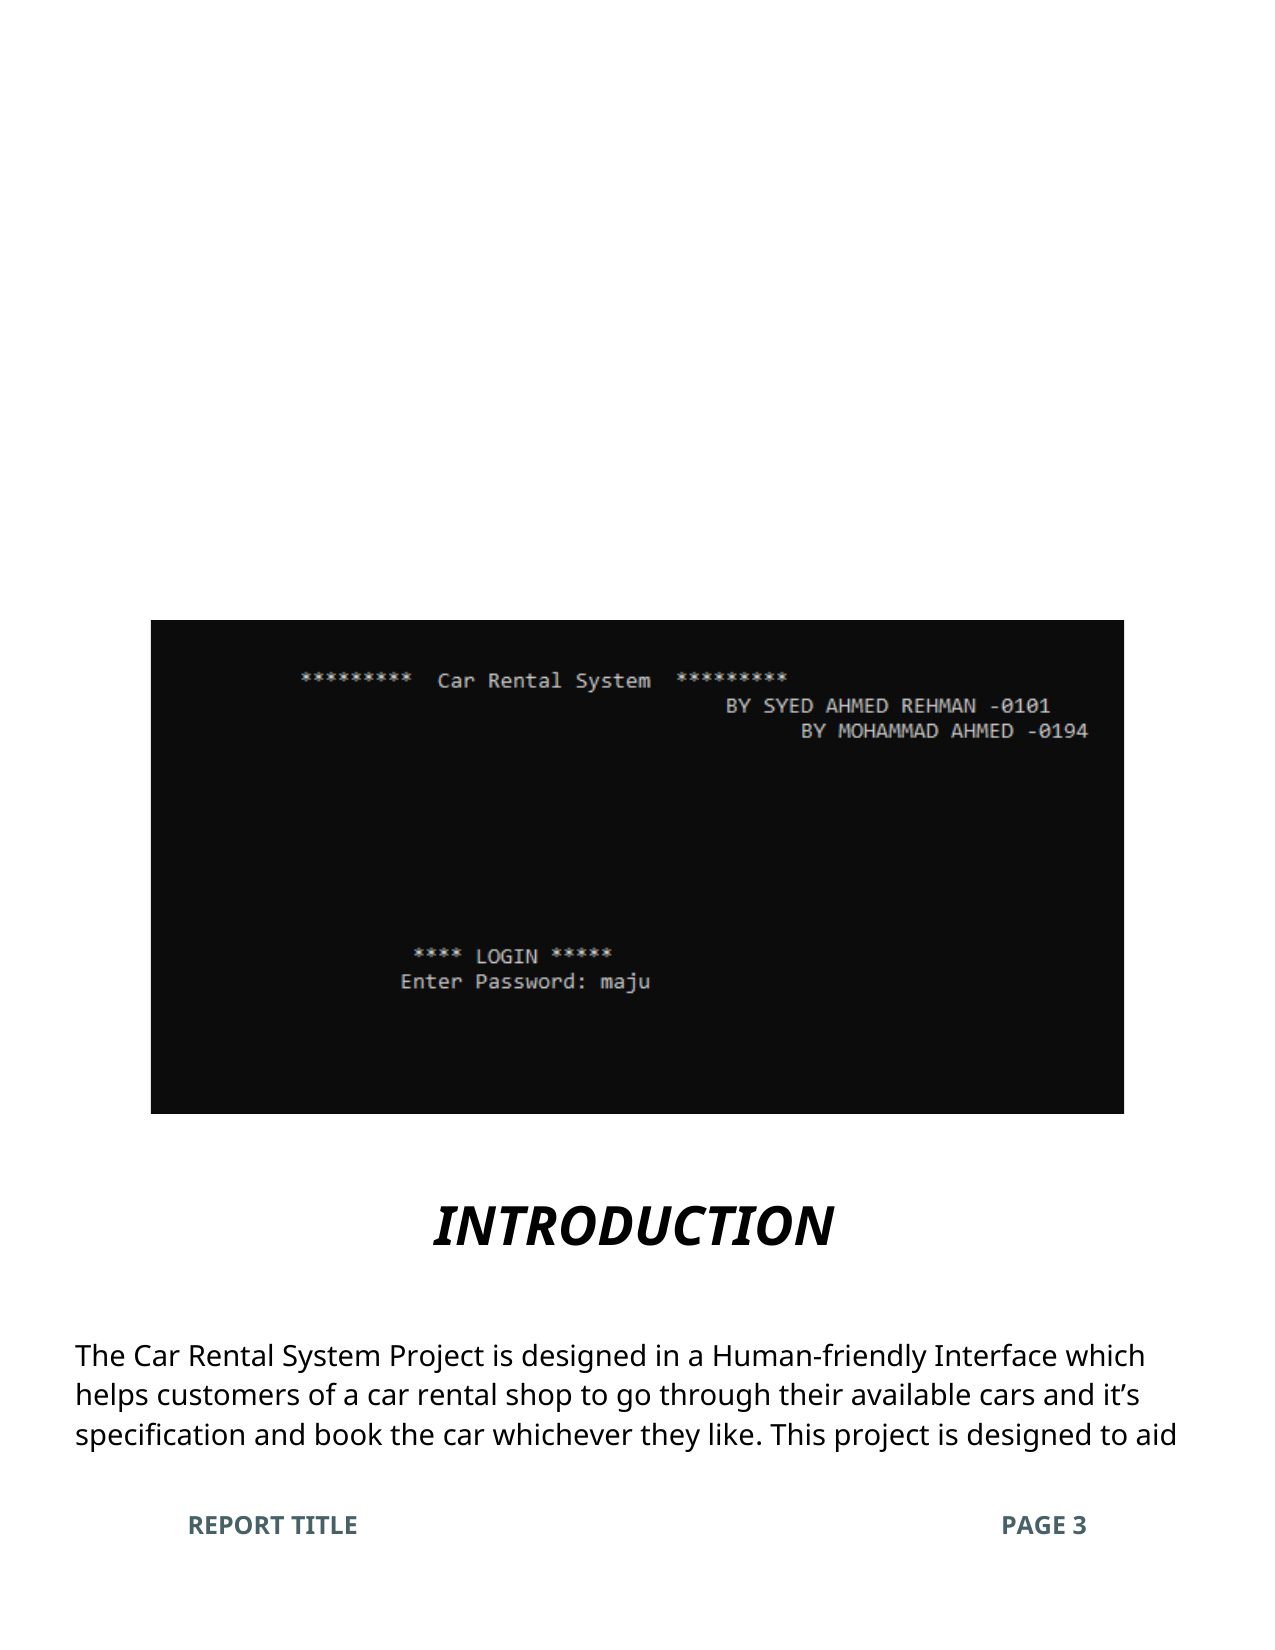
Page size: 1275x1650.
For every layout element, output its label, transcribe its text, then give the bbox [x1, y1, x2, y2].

picture [150, 620, 1125, 1114]
text INTRODUCTION [75, 1187, 1200, 1261]
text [75, 1335, 1200, 1454]
